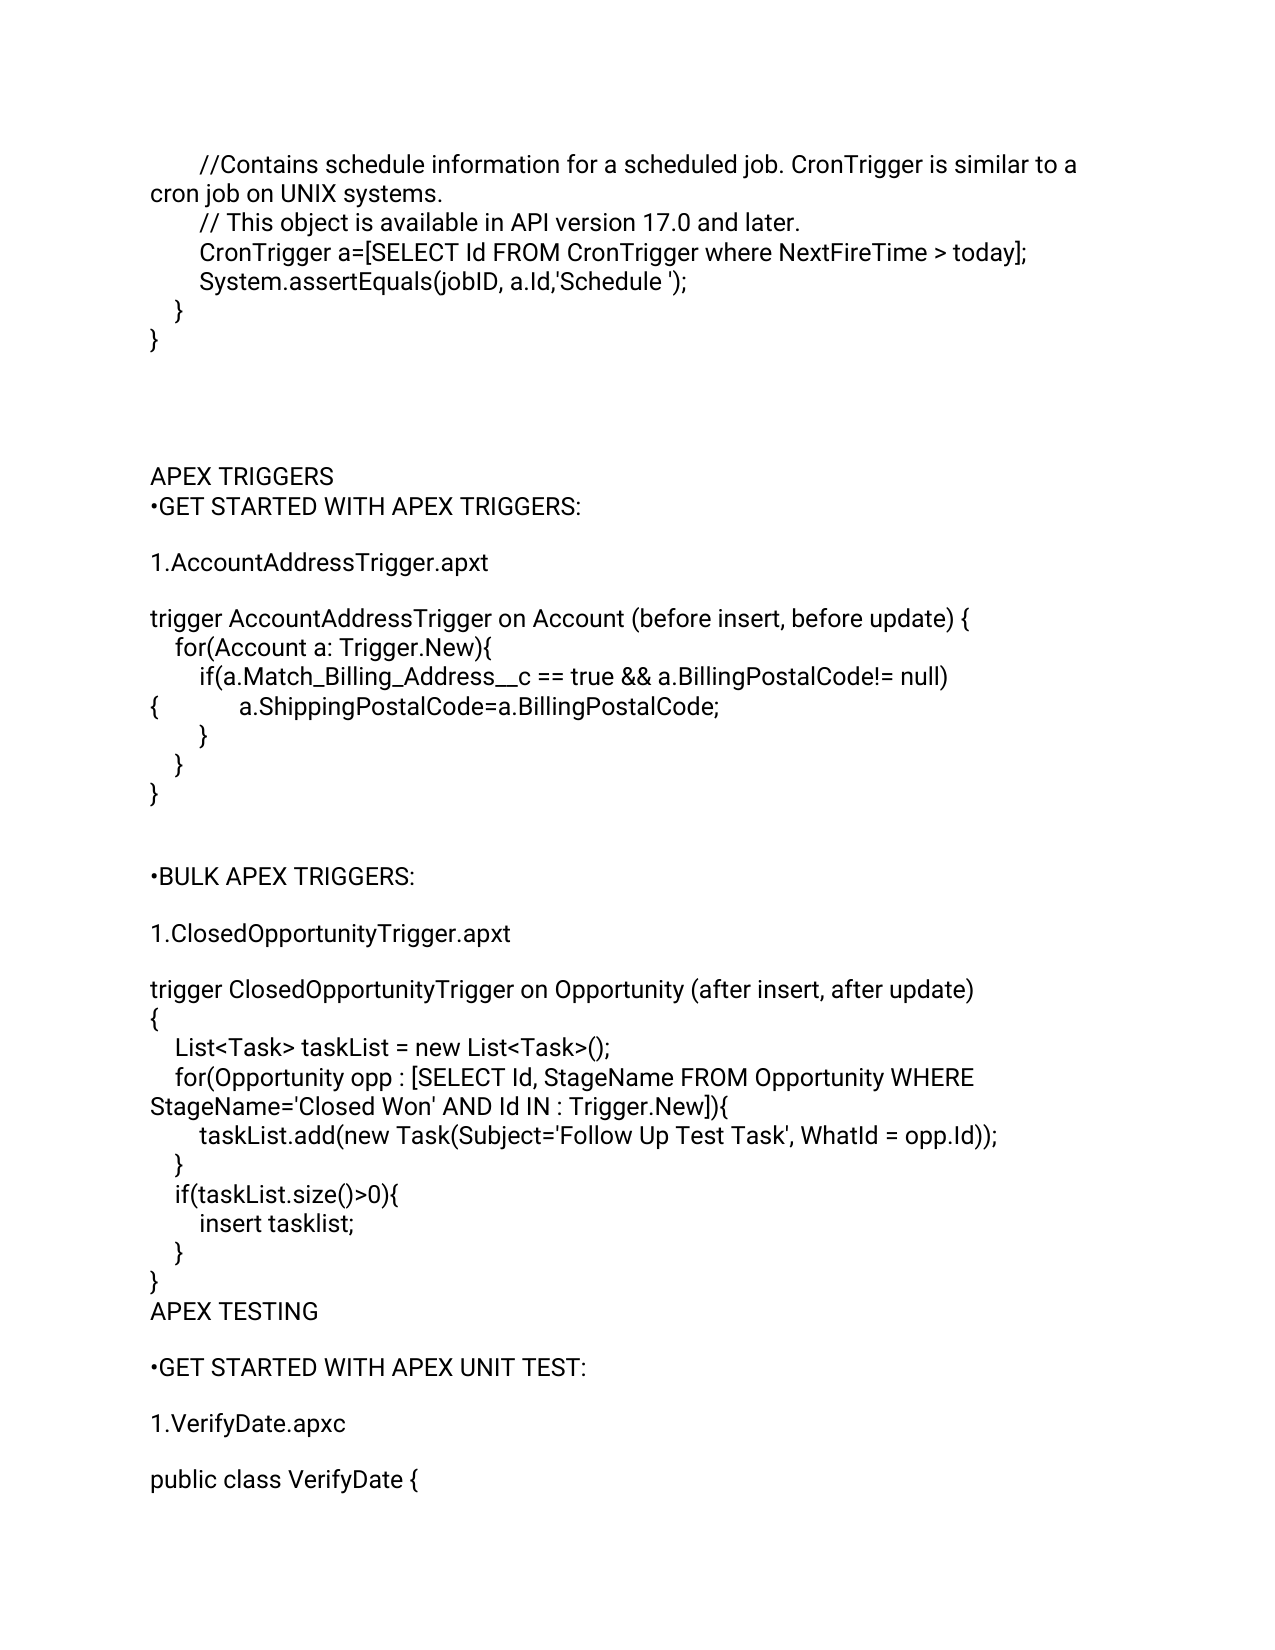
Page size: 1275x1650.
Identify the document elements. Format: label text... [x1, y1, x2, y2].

text } [150, 750, 1125, 779]
text •GET STARTED WITH APEX UNIT TEST: [150, 1353, 1125, 1382]
text 1.ClosedOpportunityTrigger.apxt [150, 919, 1125, 948]
text taskList.add(new Task(Subject='Follow Up Test Task', WhatId = opp.Id)); [150, 1121, 1125, 1151]
text } [150, 1268, 1125, 1297]
text //Contains schedule information for a scheduled job. CronTrigger is similar to a [150, 150, 1125, 179]
text for(Opportunity opp : [SELECT Id, StageName FROM Opportunity WHERE [150, 1063, 1125, 1092]
text public class VerifyDate { [150, 1465, 1125, 1494]
text 1.VerifyDate.apxc [150, 1409, 1125, 1438]
text } [150, 1151, 1125, 1180]
text // This object is available in API version 17.0 and later. [150, 208, 1125, 238]
text } [150, 1238, 1125, 1268]
text } [150, 779, 1125, 809]
text •GET STARTED WITH APEX TRIGGERS: [150, 492, 1125, 521]
text APEX TESTING [150, 1297, 1125, 1326]
text System.assertEquals(jobID, a.Id,'Schedule '); [150, 267, 1125, 296]
text } [150, 326, 1125, 355]
text insert tasklist; [150, 1209, 1125, 1238]
text •BULK APEX TRIGGERS: [150, 863, 1125, 892]
text } [150, 721, 1125, 750]
text trigger AccountAddressTrigger on Account (before insert, before update) { [150, 604, 1125, 633]
text APEX TRIGGERS [150, 462, 1125, 492]
text CronTrigger a=[SELECT Id FROM CronTrigger where NextFireTime > today]; [150, 238, 1125, 267]
text List<Task> taskList = new List<Task>(); [150, 1033, 1125, 1063]
text { [150, 1004, 1125, 1033]
text StageName='Closed Won' AND Id IN : Trigger.New]){ [150, 1092, 1125, 1121]
text cron job on UNIX systems. [150, 179, 1125, 208]
text trigger ClosedOpportunityTrigger on Opportunity (after insert, after update) [150, 975, 1125, 1004]
text if(a.Match_Billing_Address__c == true && a.BillingPostalCode!= null){ a.ShippingPostalCode=a.BillingPostalCode; [150, 662, 1125, 721]
text 1.AccountAddressTrigger.apxt [150, 548, 1125, 577]
text for(Account a: Trigger.New){ [150, 633, 1125, 662]
text } [150, 296, 1125, 326]
text if(taskList.size()>0){ [150, 1180, 1125, 1209]
